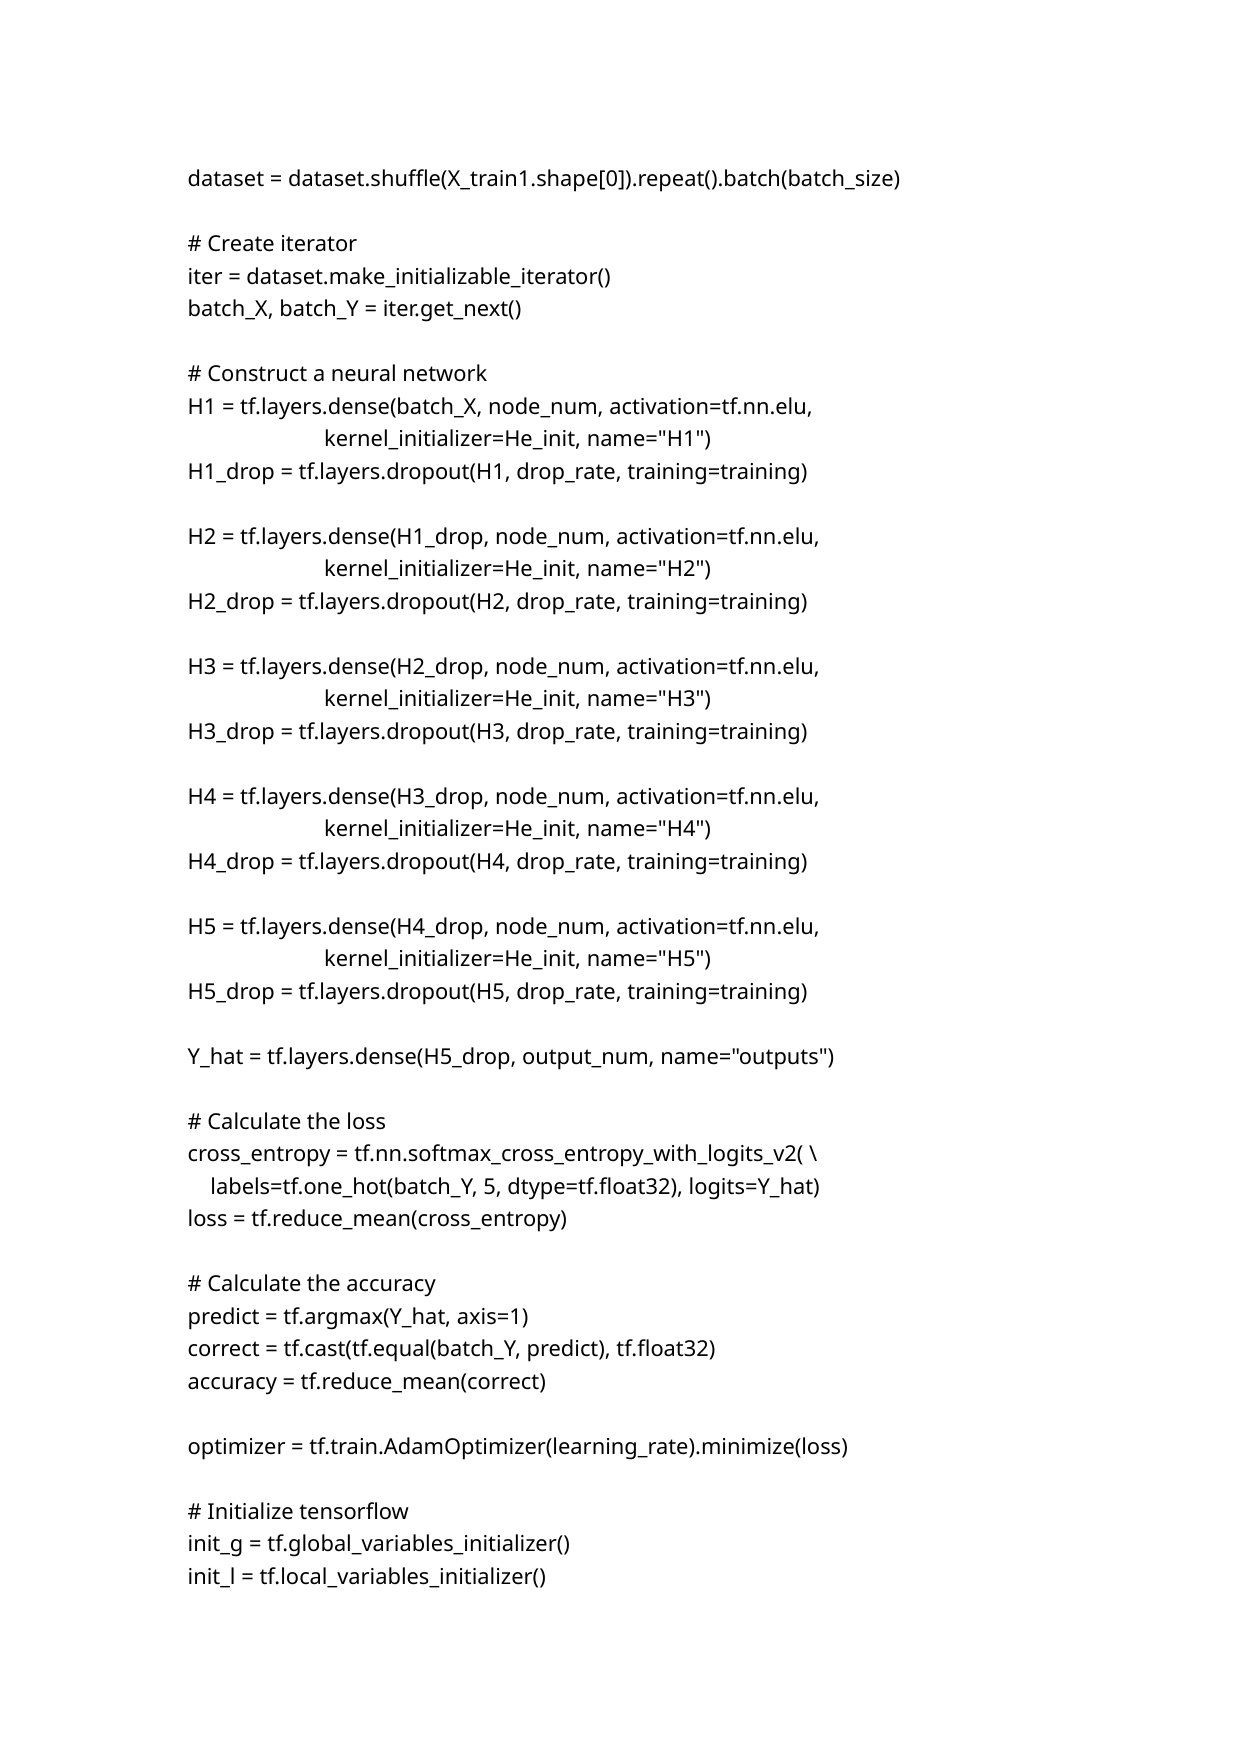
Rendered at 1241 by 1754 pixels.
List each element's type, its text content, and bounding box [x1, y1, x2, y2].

text correct = tf.cast(tf.equal(batch_Y, predict), tf.float32) [187, 1332, 1053, 1364]
text # Initialize tensorflow [187, 1494, 1053, 1527]
text dataset = dataset.shuffle(X_train1.shape[0]).repeat().batch(batch_size) [187, 162, 1053, 194]
text accuracy = tf.reduce_mean(correct) [187, 1364, 1053, 1397]
text kernel_initializer=He_init, name="H3") [187, 682, 1053, 714]
text H5_drop = tf.layers.dropout(H5, drop_rate, training=training) [187, 974, 1053, 1007]
text batch_X, batch_Y = iter.get_next() [187, 292, 1053, 324]
text kernel_initializer=He_init, name="H4") [187, 812, 1053, 844]
text # Calculate the accuracy [187, 1267, 1053, 1299]
text kernel_initializer=He_init, name="H2") [187, 552, 1053, 584]
text kernel_initializer=He_init, name="H5") [187, 942, 1053, 974]
text H4_drop = tf.layers.dropout(H4, drop_rate, training=training) [187, 844, 1053, 877]
text optimizer = tf.train.AdamOptimizer(learning_rate).minimize(loss) [187, 1429, 1053, 1462]
text H1_drop = tf.layers.dropout(H1, drop_rate, training=training) [187, 454, 1053, 487]
text predict = tf.argmax(Y_hat, axis=1) [187, 1299, 1053, 1332]
text # Calculate the loss [187, 1104, 1053, 1137]
text init_g = tf.global_variables_initializer() [187, 1527, 1053, 1559]
text H1 = tf.layers.dense(batch_X, node_num, activation=tf.nn.elu, [187, 389, 1053, 422]
text # Construct a neural network [187, 357, 1053, 389]
text H5 = tf.layers.dense(H4_drop, node_num, activation=tf.nn.elu, [187, 909, 1053, 942]
text Y_hat = tf.layers.dense(H5_drop, output_num, name="outputs") [187, 1039, 1053, 1072]
text cross_entropy = tf.nn.softmax_cross_entropy_with_logits_v2( \ [187, 1137, 1053, 1169]
text # Create iterator [187, 227, 1053, 259]
text H3_drop = tf.layers.dropout(H3, drop_rate, training=training) [187, 714, 1053, 747]
text init_l = tf.local_variables_initializer() [187, 1559, 1053, 1592]
text kernel_initializer=He_init, name="H1") [187, 422, 1053, 454]
text labels=tf.one_hot(batch_Y, 5, dtype=tf.float32), logits=Y_hat) [187, 1169, 1053, 1202]
text H4 = tf.layers.dense(H3_drop, node_num, activation=tf.nn.elu, [187, 779, 1053, 812]
text H2 = tf.layers.dense(H1_drop, node_num, activation=tf.nn.elu, [187, 519, 1053, 552]
text iter = dataset.make_initializable_iterator() [187, 259, 1053, 292]
text H3 = tf.layers.dense(H2_drop, node_num, activation=tf.nn.elu, [187, 649, 1053, 682]
text H2_drop = tf.layers.dropout(H2, drop_rate, training=training) [187, 584, 1053, 617]
text loss = tf.reduce_mean(cross_entropy) [187, 1202, 1053, 1234]
